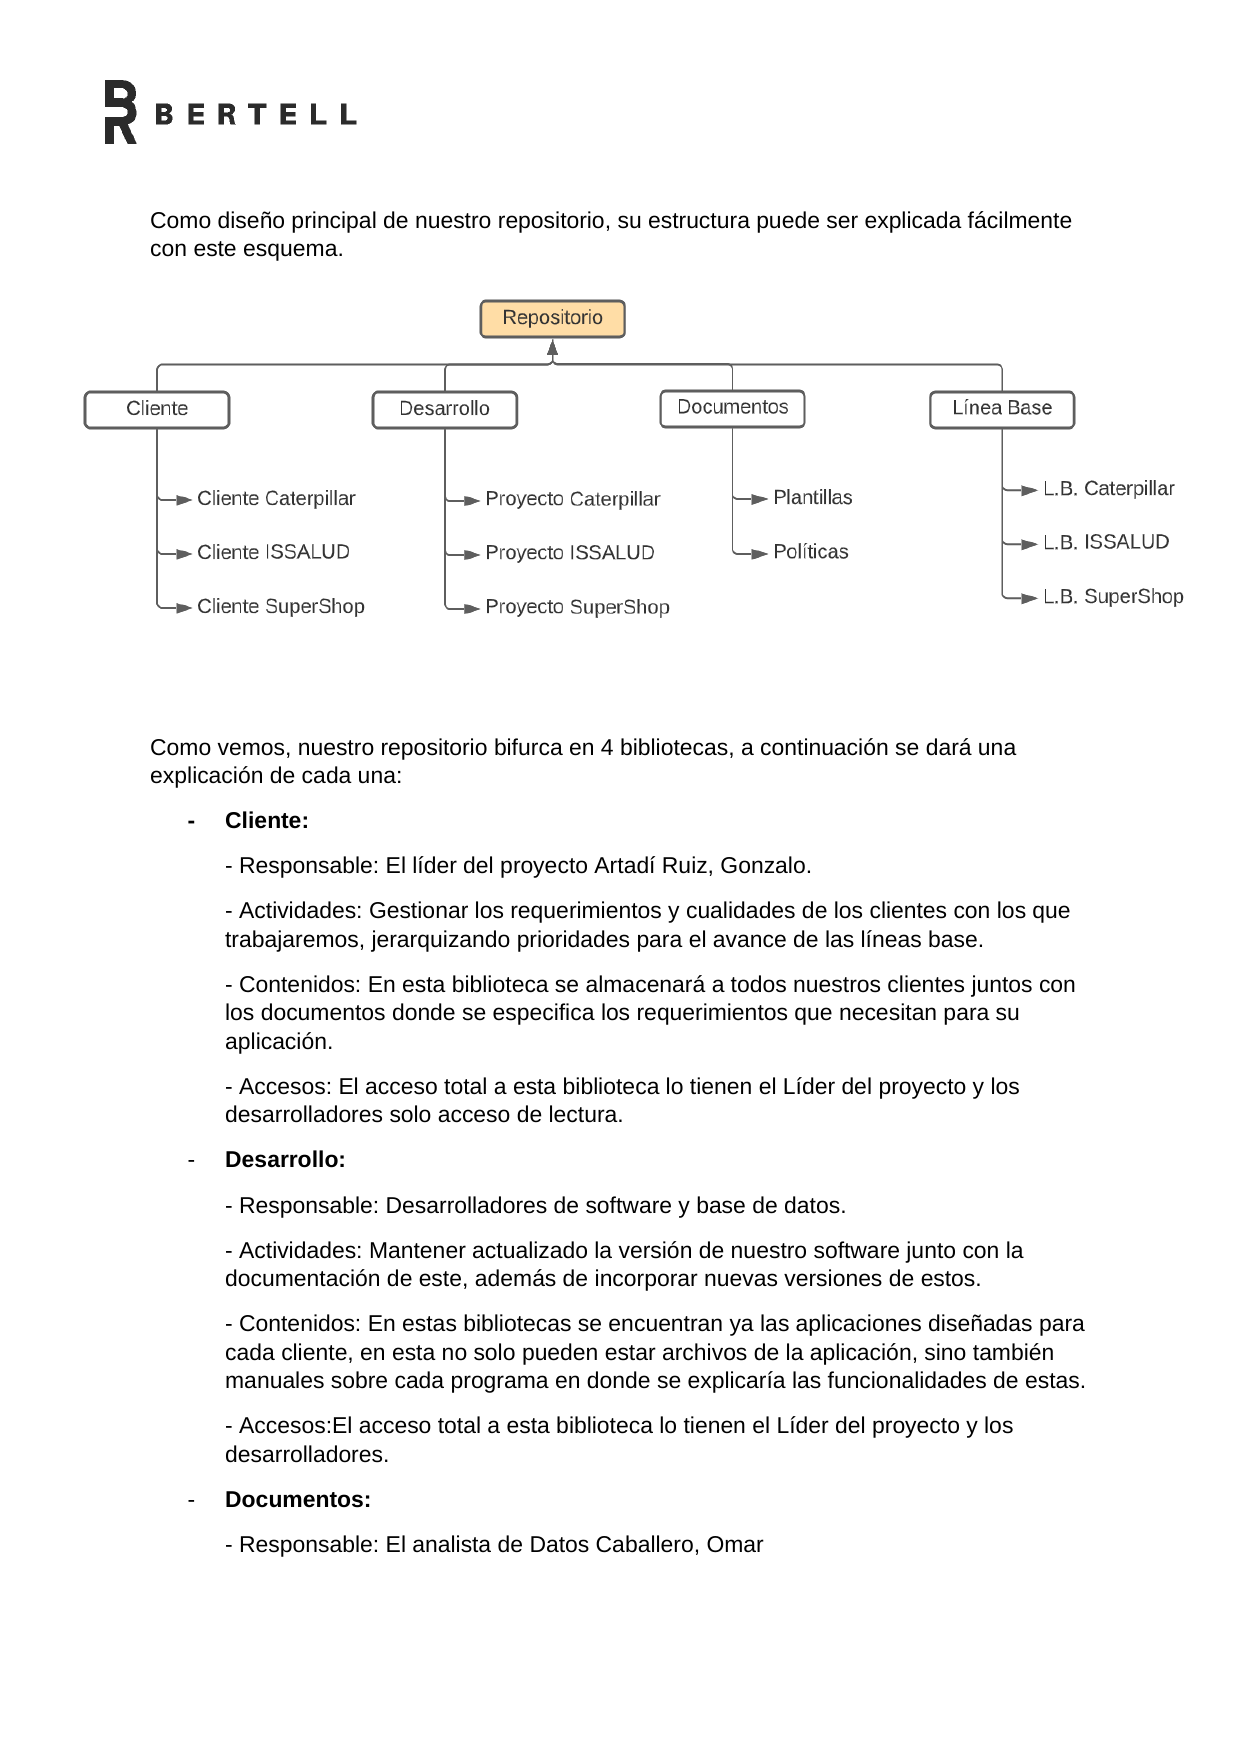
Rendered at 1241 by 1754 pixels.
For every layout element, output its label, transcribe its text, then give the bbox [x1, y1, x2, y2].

text - Actividades: Mantener actualizado la versión de nuestro software junto con la documentación de este, además de incorporar nuevas versiones de estos. [225, 1237, 1090, 1291]
text - Contenidos: En esta biblioteca se almacenará a todos nuestros clientes juntos con los documentos donde se especifica los requerimientos que necesitan para su aplicación. [225, 971, 1090, 1054]
list Cliente: [187, 807, 1090, 833]
text - Responsable: El líder del proyecto Artadí Ruiz, Gonzalo. [225, 852, 1090, 879]
text - Responsable: Desarrolladores de software y base de datos. [225, 1192, 1090, 1218]
picture [71, 65, 386, 161]
text - Actividades: Gestionar los requerimientos y cualidades de los clientes con los que trabajaremos, jerarquizando prioridades para el avance de las líneas base. [225, 897, 1090, 952]
text Como vemos, nuestro repositorio bifurca en 4 bibliotecas, a continuación se dará una explicación de cada una: [150, 734, 1090, 788]
list Desarrollo: [187, 1146, 1090, 1173]
text - Accesos: El acceso total a esta biblioteca lo tienen el Líder del proyecto y los desarrolladores solo acceso de lectura. [225, 1073, 1090, 1128]
list Documentos: [187, 1486, 1090, 1512]
text - Contenidos: En estas bibliotecas se encuentran ya las aplicaciones diseñadas para cada cliente, en esta no solo pueden estar archivos de la aplicación, sino también manuales sobre cada programa en donde se explicaría las funcionalidades de estas. [225, 1310, 1090, 1393]
text - Accesos:El acceso total a esta biblioteca lo tienen el Líder del proyecto y los desarrolladores. [225, 1412, 1090, 1467]
text - Responsable: El analista de Datos Caballero, Omar [225, 1531, 1090, 1557]
text Como diseño principal de nuestro repositorio, su estructura puede ser explicada fácilmente con este esquema. [150, 207, 1090, 261]
picture [71, 291, 1189, 649]
